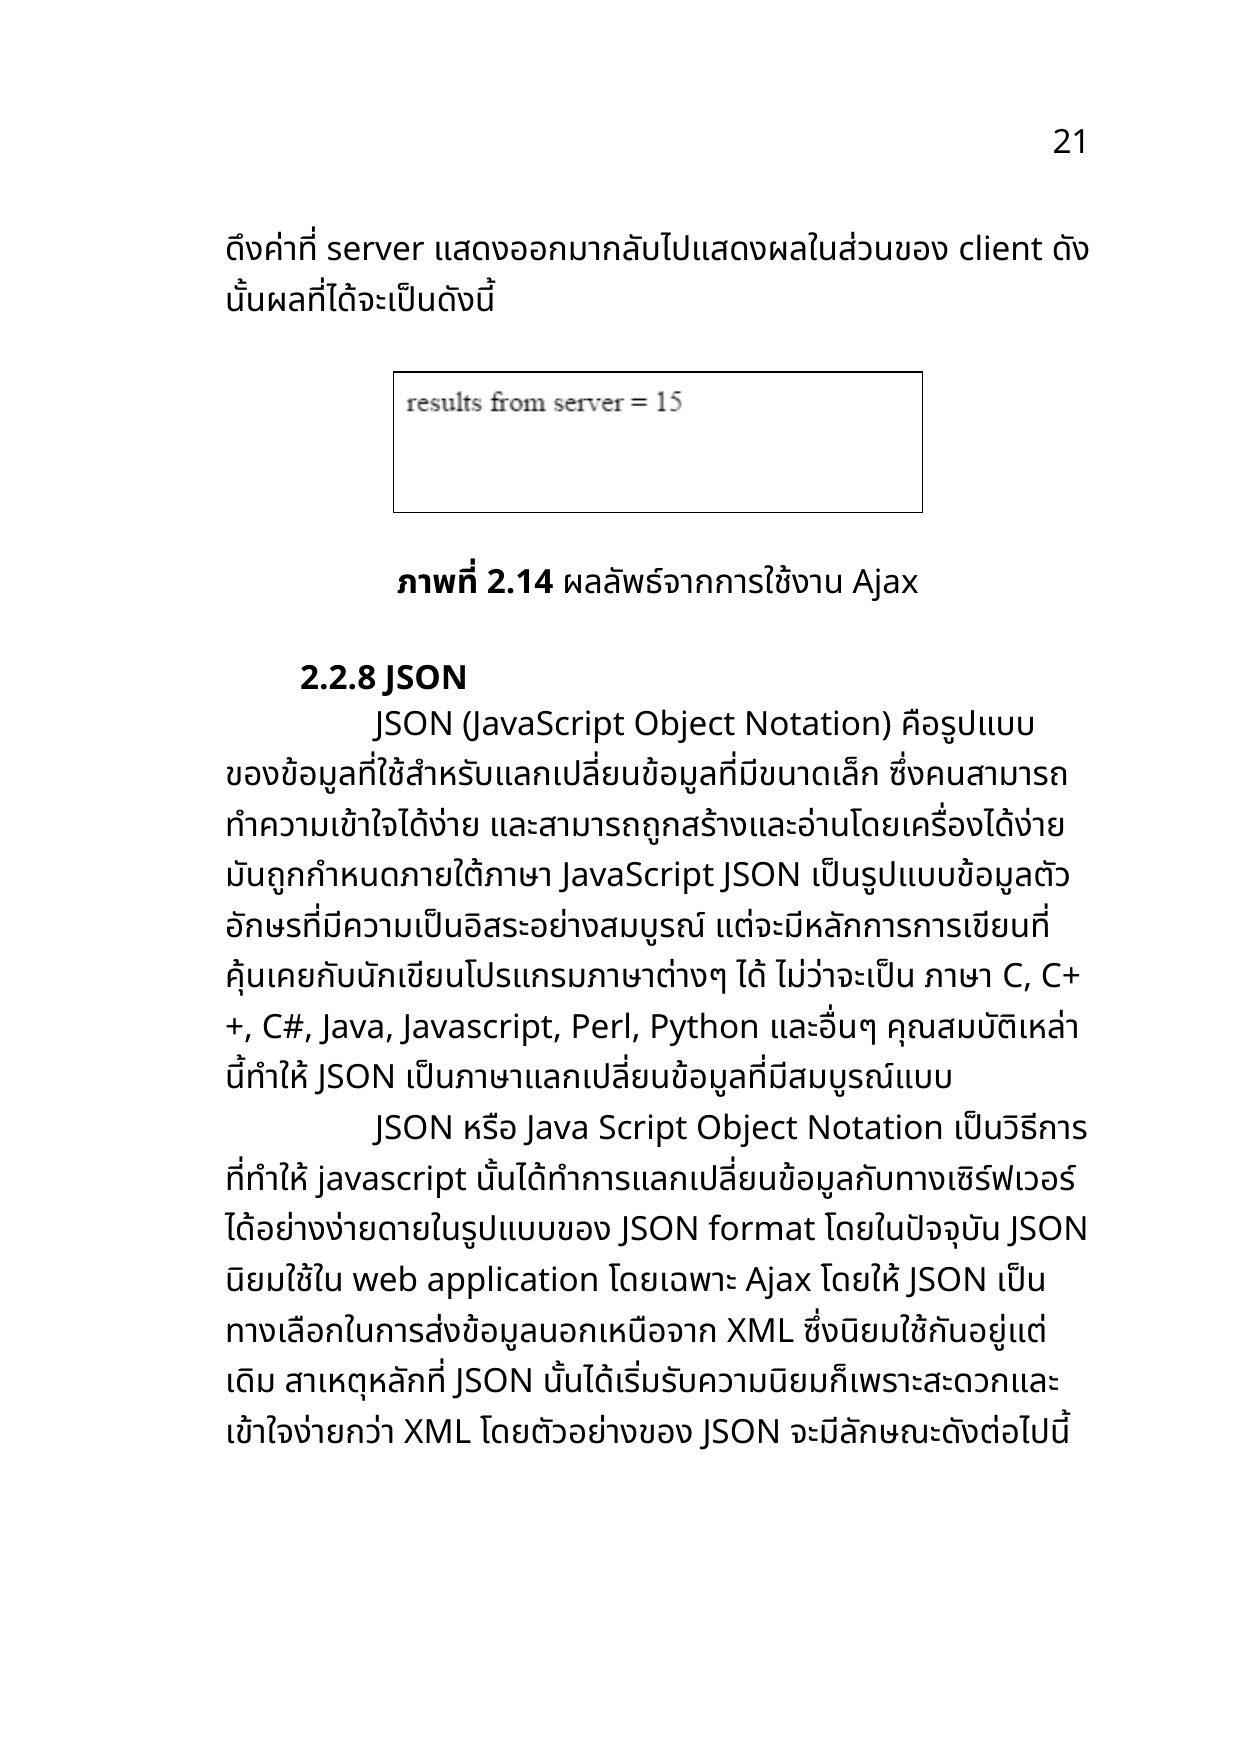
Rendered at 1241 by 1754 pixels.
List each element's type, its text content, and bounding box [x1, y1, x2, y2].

text 2.2.8 JSON [300, 654, 1090, 699]
picture [394, 373, 922, 512]
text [225, 225, 1090, 326]
text ภาพที่ 2.14 ผลลัพธ์จากการใช้งาน Ajax [225, 558, 1090, 609]
text JSON (JavaScript Object Notation) คือรูปแบบของข้อมูลที่ใช้สำหรับแลกเปลี่ยนข้อมูลที่มีขนาดเล็ก ซึ่งคนสามารถทำความเข้าใจได้ง่าย และสามารถถูกสร้างและอ่านโดยเครื่องได้ง่าย มันถูกกำหนดภายใต้ภาษา JavaScript JSON เป็นรูปแบบข้อมูลตัวอักษรที่มีความเป็นอิสระอย่างสมบูรณ์ แต่จะมีหลักการการเขียนที่คุ้นเคยกับนักเขียนโปรแกรมภาษาต่างๆ ได้ ไม่ว่าจะเป็น ภาษา C, C++, C#, Java, Javascript, Perl, Python และอื่นๆ คุณสมบัติเหล่านี้ทำให้ JSON เป็นภาษาแลกเปลี่ยนข้อมูลที่มีสมบูรณ์แบบ [225, 699, 1090, 1104]
text JSON หรือ Java Script Object Notation เป็นวิธีการที่ทำให้ javascript นั้นได้ทำการแลกเปลี่ยนข้อมูลกับทางเซิร์ฟเวอร์ได้อย่างง่ายดายในรูปแบบของ JSON format โดยในปัจจุบัน JSON นิยมใช้ใน web application โดยเฉพาะ Ajax โดยให้ JSON เป็นทางเลือกในการส่งข้อมูลนอกเหนือจาก XML ซึ่งนิยมใช้กันอยู่แต่เดิม สาเหตุหลักที่ JSON นั้นได้เริ่มรับความนิยมก็เพราะสะดวกและเข้าใจง่ายกว่า XML โดยตัวอย่างของ JSON จะมีลักษณะดังต่อไปนี้ [225, 1104, 1090, 1458]
